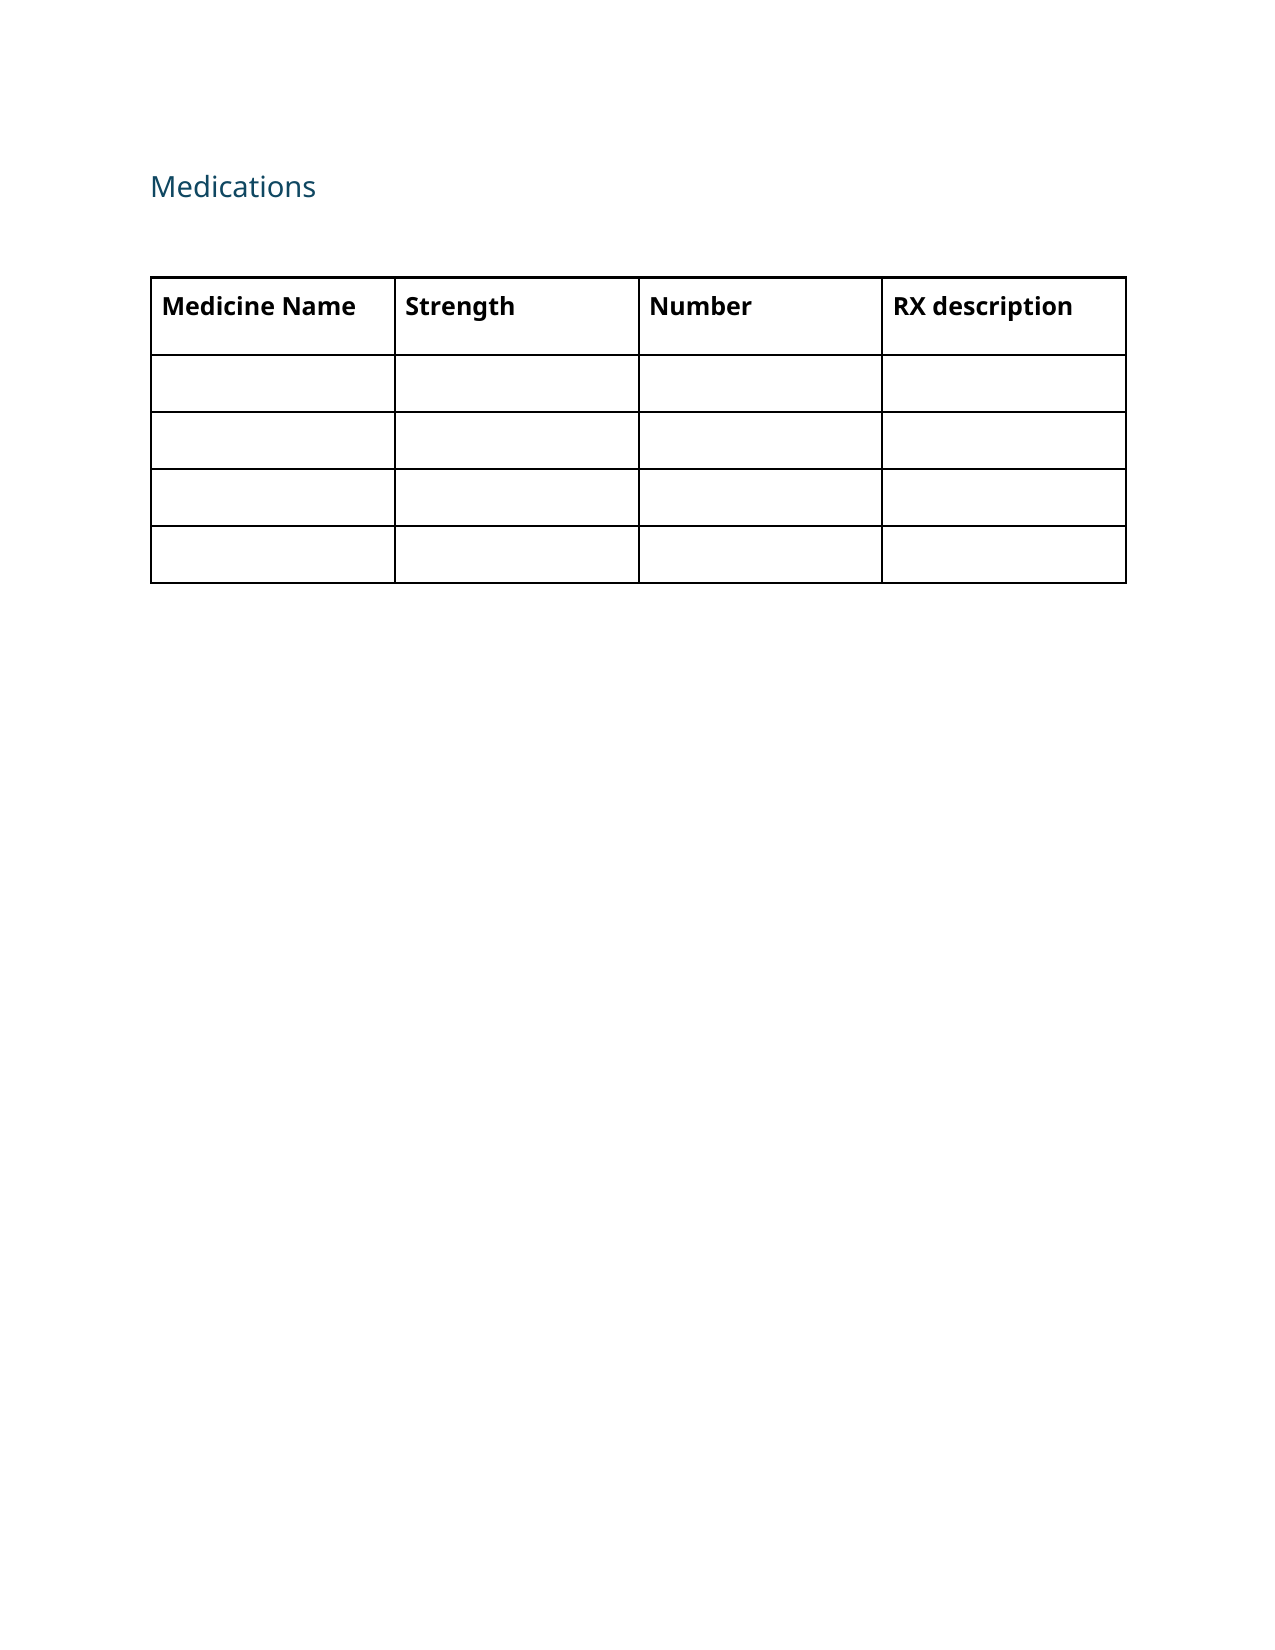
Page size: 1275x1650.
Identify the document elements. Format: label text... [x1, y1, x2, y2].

table_cell [640, 356, 881, 411]
table_cell [396, 470, 638, 525]
table_cell [640, 413, 881, 468]
table_cell [396, 356, 638, 411]
subtitle Medications [150, 167, 1125, 206]
table_cell [883, 470, 1125, 525]
table_cell [152, 413, 394, 468]
table_cell [152, 527, 394, 582]
table_cell [396, 527, 638, 582]
table_header Medicine Name [152, 279, 394, 354]
table_cell [152, 356, 394, 411]
table_cell [883, 356, 1125, 411]
table_cell [883, 413, 1125, 468]
table_header Strength [396, 279, 638, 354]
table_header Number [640, 279, 881, 354]
table_cell [640, 470, 881, 525]
table_cell [883, 527, 1125, 582]
table_cell [640, 527, 881, 582]
table_cell [152, 470, 394, 525]
table_header RX description [883, 279, 1125, 354]
table_cell [396, 413, 638, 468]
